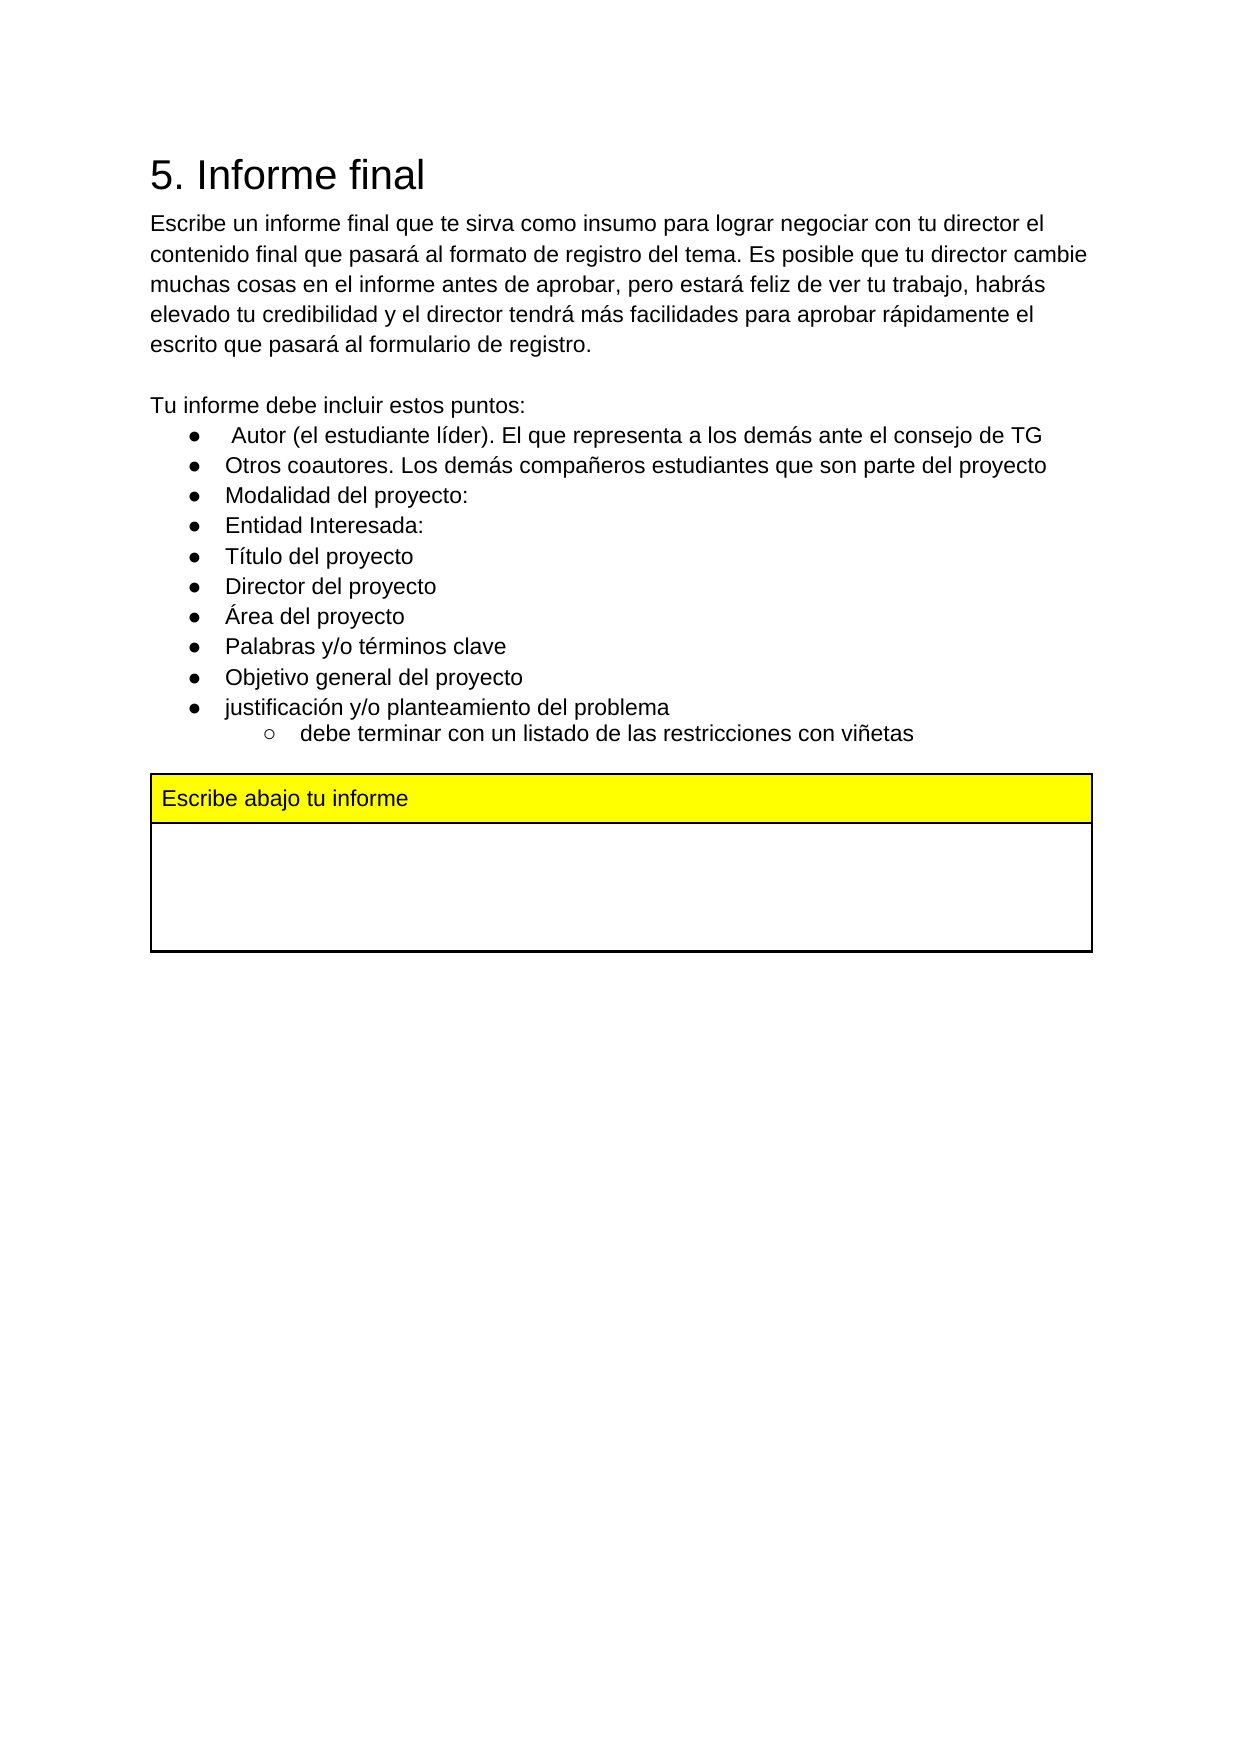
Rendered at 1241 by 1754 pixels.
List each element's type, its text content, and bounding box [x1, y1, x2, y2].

subtitle 5. Informe final [150, 150, 1090, 198]
list debe terminar con un listado de las restricciones con viñetas [262, 720, 1090, 746]
list Área del proyecto [187, 603, 1090, 629]
list Título del proyecto [187, 543, 1090, 569]
list Entidad Interesada: [187, 512, 1090, 539]
list Objetivo general del proyecto [187, 663, 1090, 690]
list justificación y/o planteamiento del problema [187, 694, 1090, 720]
list Director del proyecto [187, 573, 1090, 599]
list Autor (el estudiante líder). El que representa a los demás ante el consejo de TG [187, 422, 1090, 448]
list Palabras y/o términos clave [187, 633, 1090, 660]
table_cell [152, 824, 1091, 950]
list Modalidad del proyecto: [187, 482, 1090, 509]
text Tu informe debe incluir estos puntos: [150, 392, 1090, 418]
list Otros coautores. Los demás compañeros estudiantes que son parte del proyecto [187, 452, 1090, 478]
text Escribe un informe final que te sirva como insumo para lograr negociar con tu director el contenido final que pasará al formato de registro del tema. Es posible que tu director cambie muchas cosas en el informe antes de aprobar, pero estará feliz de ver tu trabajo, habrás elevado tu credibilidad y el director tendrá más facilidades para aprobar rápidamente el escrito que pasará al formulario de registro. [150, 210, 1090, 358]
table_header Escribe abajo tu informe [152, 775, 1091, 822]
